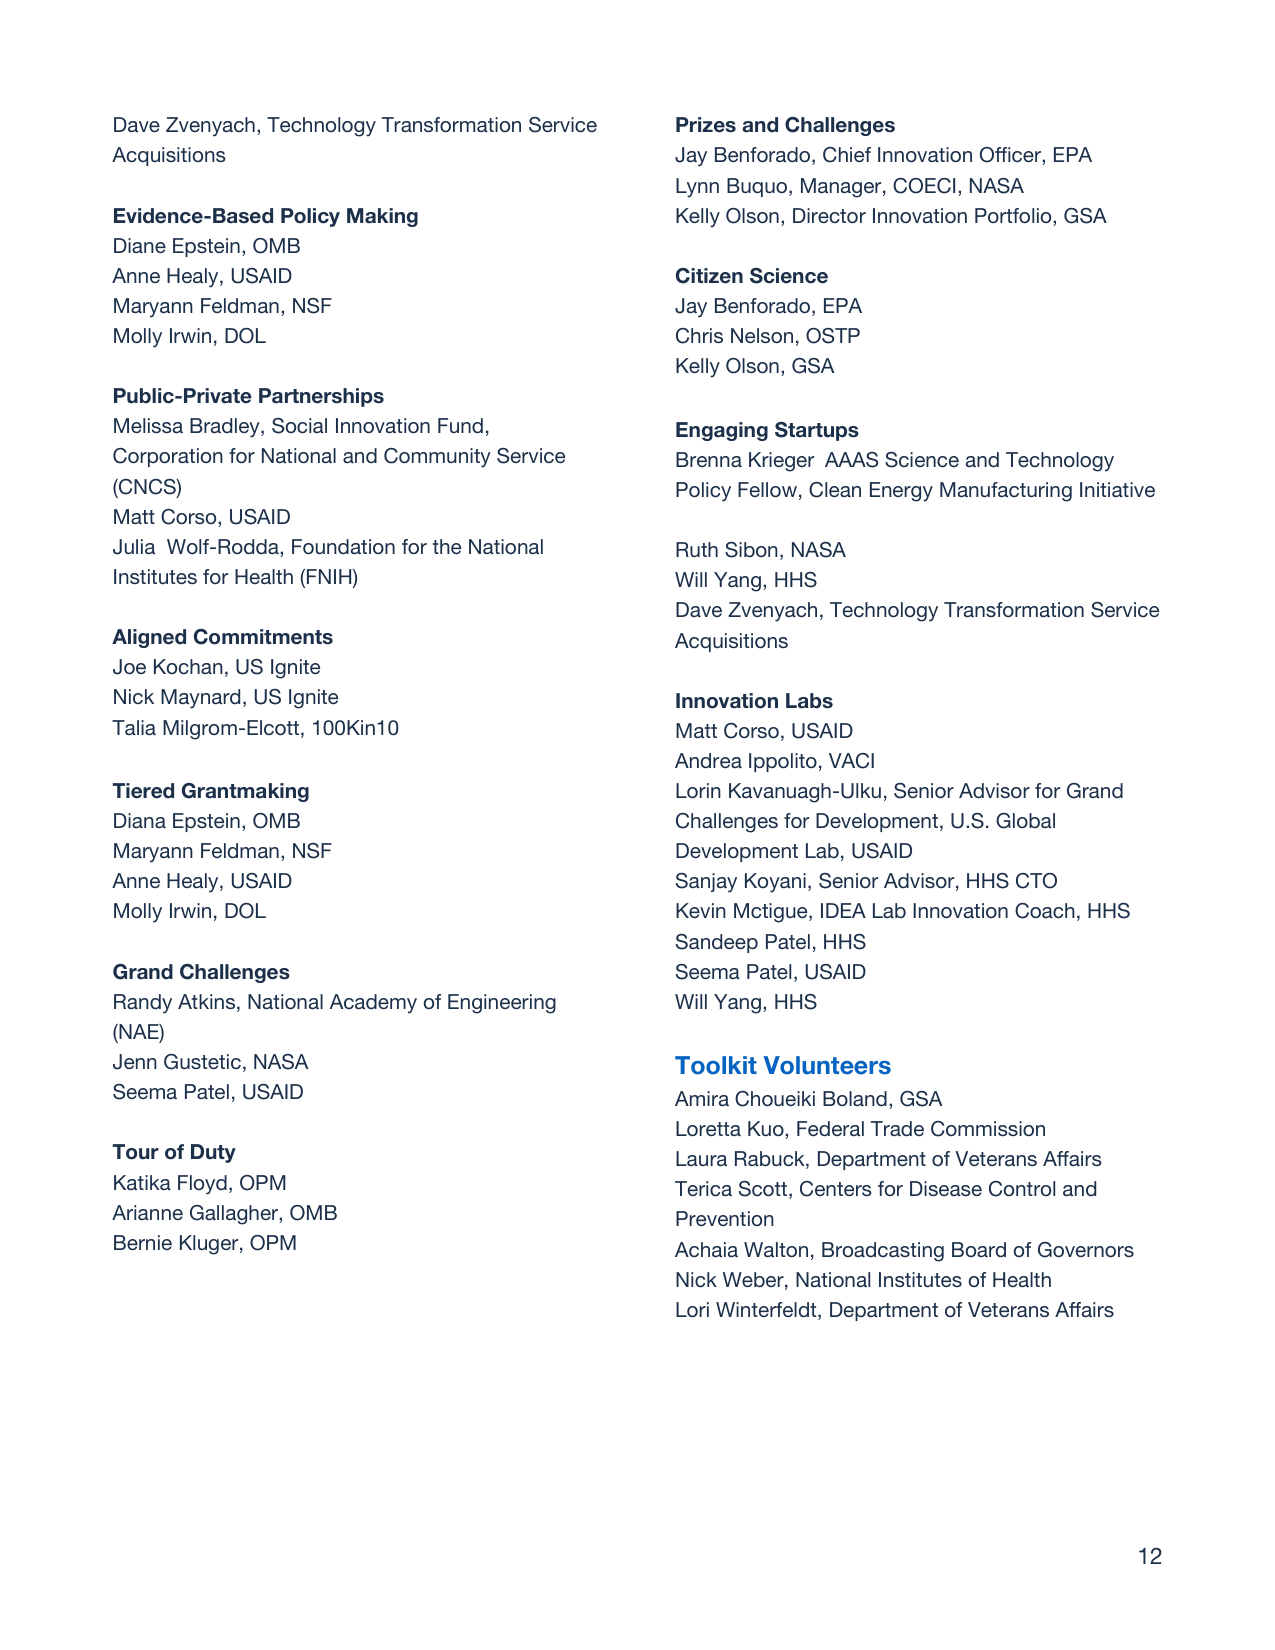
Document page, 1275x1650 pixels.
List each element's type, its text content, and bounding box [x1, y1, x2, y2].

text Evidence-Based Policy Making Diane Epstein, OMB Anne Healy, USAID Maryann Feldman, NSF Molly Irwin, DOL [112, 203, 600, 349]
text Aligned Commitments Joe Kochan, US Ignite Nick Maynard, US Ignite [112, 624, 600, 711]
text Matt Corso, USAID Julia Wolf-Rodda, Foundation for the National Institutes for Health (FNIH) [112, 504, 600, 590]
text Sandeep Patel, HHS [675, 929, 1162, 955]
text Loretta Kuo, Federal Trade Commission [675, 1116, 1162, 1142]
text Kelly Olson, Director Innovation Portfolio, GSA [675, 203, 1162, 229]
text Kelly Olson, GSA [675, 353, 1162, 413]
text Jay Benforado, EPA Chris Nelson, OSTP [675, 293, 1162, 349]
text Nick Weber, National Institutes of Health [675, 1267, 1162, 1293]
text Seema Patel, USAID [112, 1079, 600, 1106]
text Bernie Kluger, OPM [112, 1230, 600, 1256]
text Talia Milgrom-Elcott, 100Kin10 [112, 714, 600, 774]
text Lorin Kavanuagh-Ulku, Senior Advisor for Grand Challenges for Development, U.S. Global Development Lab, USAID Sanjay Koyani, Senior Advisor, HHS CTO Kevin Mctigue, IDEA Lab Innovation Coach, HHS [675, 778, 1162, 925]
text Matt Corso, USAID [675, 718, 1162, 744]
text Innovation Labs [675, 688, 1162, 714]
text Lori Winterfeldt, Department of Veterans Affairs [675, 1297, 1162, 1323]
text Diana Epstein, OMB Maryann Feldman, NSF [112, 808, 600, 865]
text Tour of Duty Katika Floyd, OPM Arianne Gallagher, OMB [112, 1139, 600, 1226]
text Jenn Gustetic, NASA [112, 1049, 600, 1075]
text Seema Patel, USAID Will Yang, HHS Toolkit Volunteers [675, 959, 1162, 1081]
text Tiered Grantmaking [112, 778, 600, 804]
text Will Yang, HHS Dave Zvenyach, Technology Transformation Service Acquisitions [675, 567, 1162, 654]
text Laura Rabuck, Department of Veterans Affairs [675, 1146, 1162, 1173]
text Grand Challenges Randy Atkins, National Academy of Engineering (NAE) [112, 959, 600, 1045]
text Andrea Ippolito, VACI [675, 748, 1162, 774]
text Ruth Sibon, NASA [675, 507, 1162, 564]
text Citizen Science [675, 263, 1162, 289]
text Achaia Walton, Broadcasting Board of Governors [675, 1237, 1162, 1263]
text Prizes and Challenges Jay Benforado, Chief Innovation Officer, EPA Lynn Buquo, Manager, COECI, NASA [675, 112, 1162, 199]
text Engaging Startups [675, 417, 1162, 443]
text Brenna Krieger AAAS Science and Technology Policy Fellow, Clean Energy Manufacturing Initiative [675, 447, 1162, 503]
text Terica Scott, Centers for Disease Control and Prevention [675, 1176, 1162, 1233]
text Public-Private Partnerships Melissa Bradley, Social Innovation Fund, Corporation for National and Community Service (CNCS) [112, 383, 600, 500]
text Amira Choueiki Boland, GSA [675, 1086, 1162, 1112]
text Anne Healy, USAID Molly Irwin, DOL [112, 868, 600, 925]
